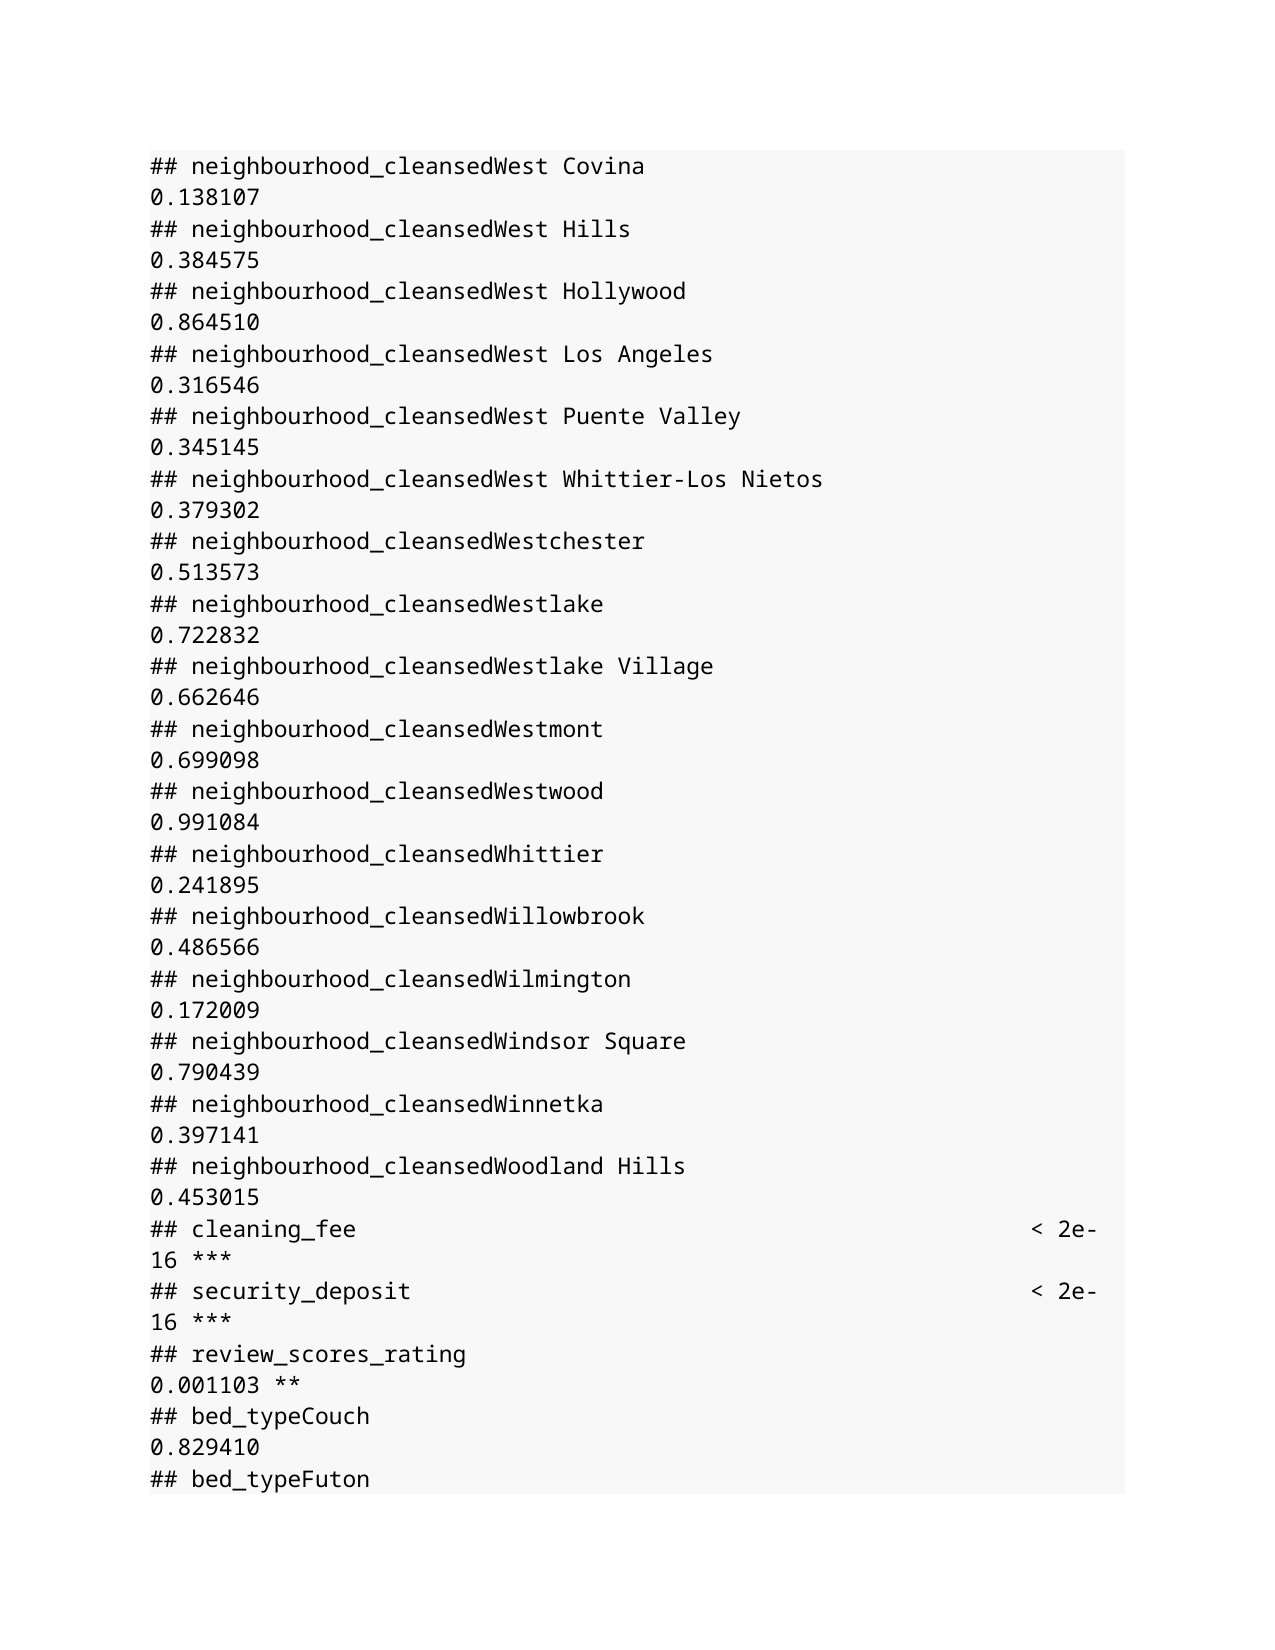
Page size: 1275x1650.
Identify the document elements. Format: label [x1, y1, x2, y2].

text [150, 150, 1125, 1494]
